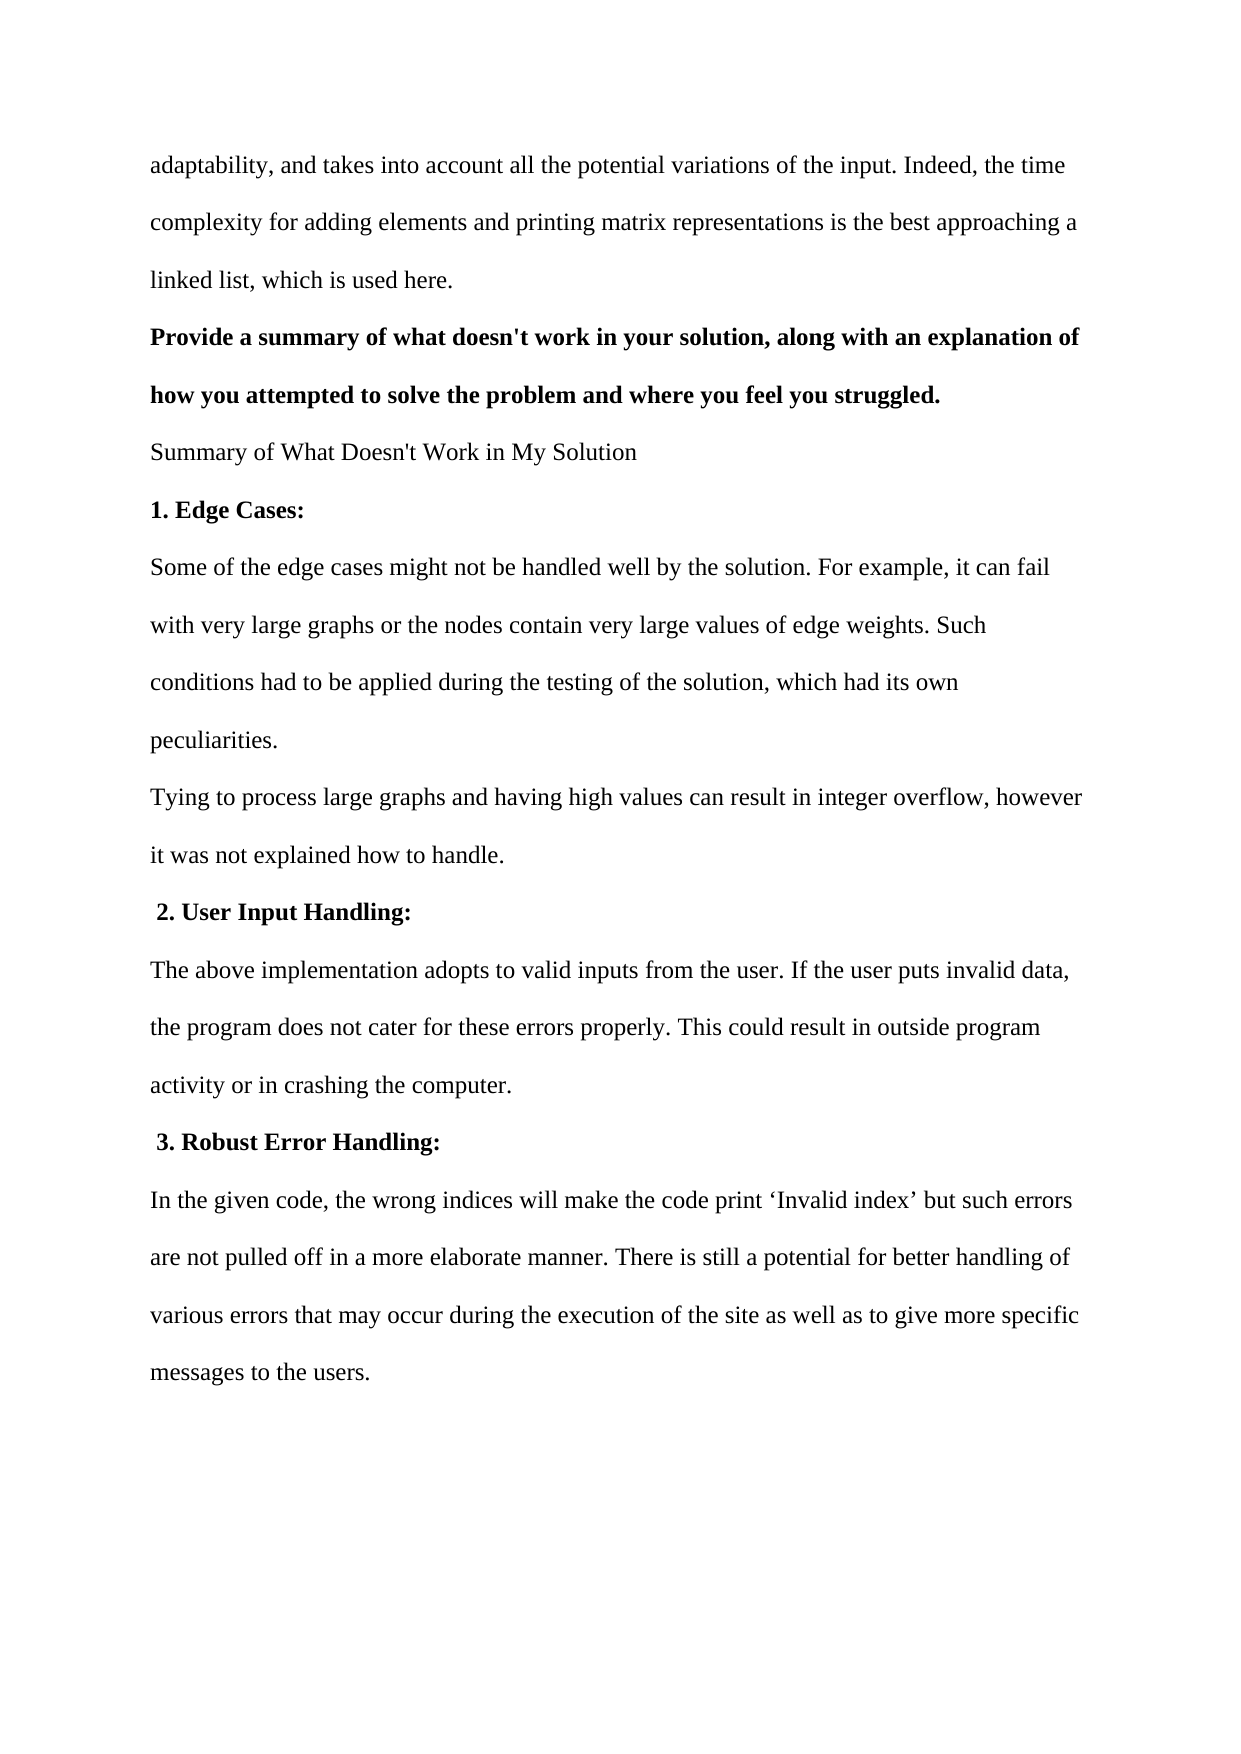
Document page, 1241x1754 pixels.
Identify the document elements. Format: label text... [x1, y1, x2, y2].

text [150, 150, 1090, 294]
subtitle Summary of What Doesn't Work in My Solution [150, 437, 1090, 466]
text Some of the edge cases might not be handled well by the solution. For example, it can fail with very large graphs or the nodes contain very large values of edge weights. Such conditions had to be applied during the testing of the solution, which had its own peculiarities. [150, 552, 1090, 754]
text Tying to process large graphs and having high values can result in integer overflow, however it was not explained how to handle. [150, 782, 1090, 869]
text Provide a summary of what doesn't work in your solution, along with an explanation of how you attempted to solve the problem and where you feel you struggled. [150, 322, 1090, 409]
text In the given code, the wrong indices will make the code print ‘Invalid index’ but such errors are not pulled off in a more elaborate manner. There is still a potential for better handling of various errors that may occur during the execution of the site as well as to give more specific messages to the users. [150, 1185, 1090, 1386]
text The above implementation adopts to valid inputs from the user. If the user puts invalid data, the program does not cater for these errors properly. This could result in outside program activity or in crashing the computer. [150, 955, 1090, 1099]
text 2. User Input Handling: [150, 897, 1090, 926]
text 3. Robust Error Handling: [150, 1127, 1090, 1156]
text 1. Edge Cases: [150, 495, 1090, 524]
